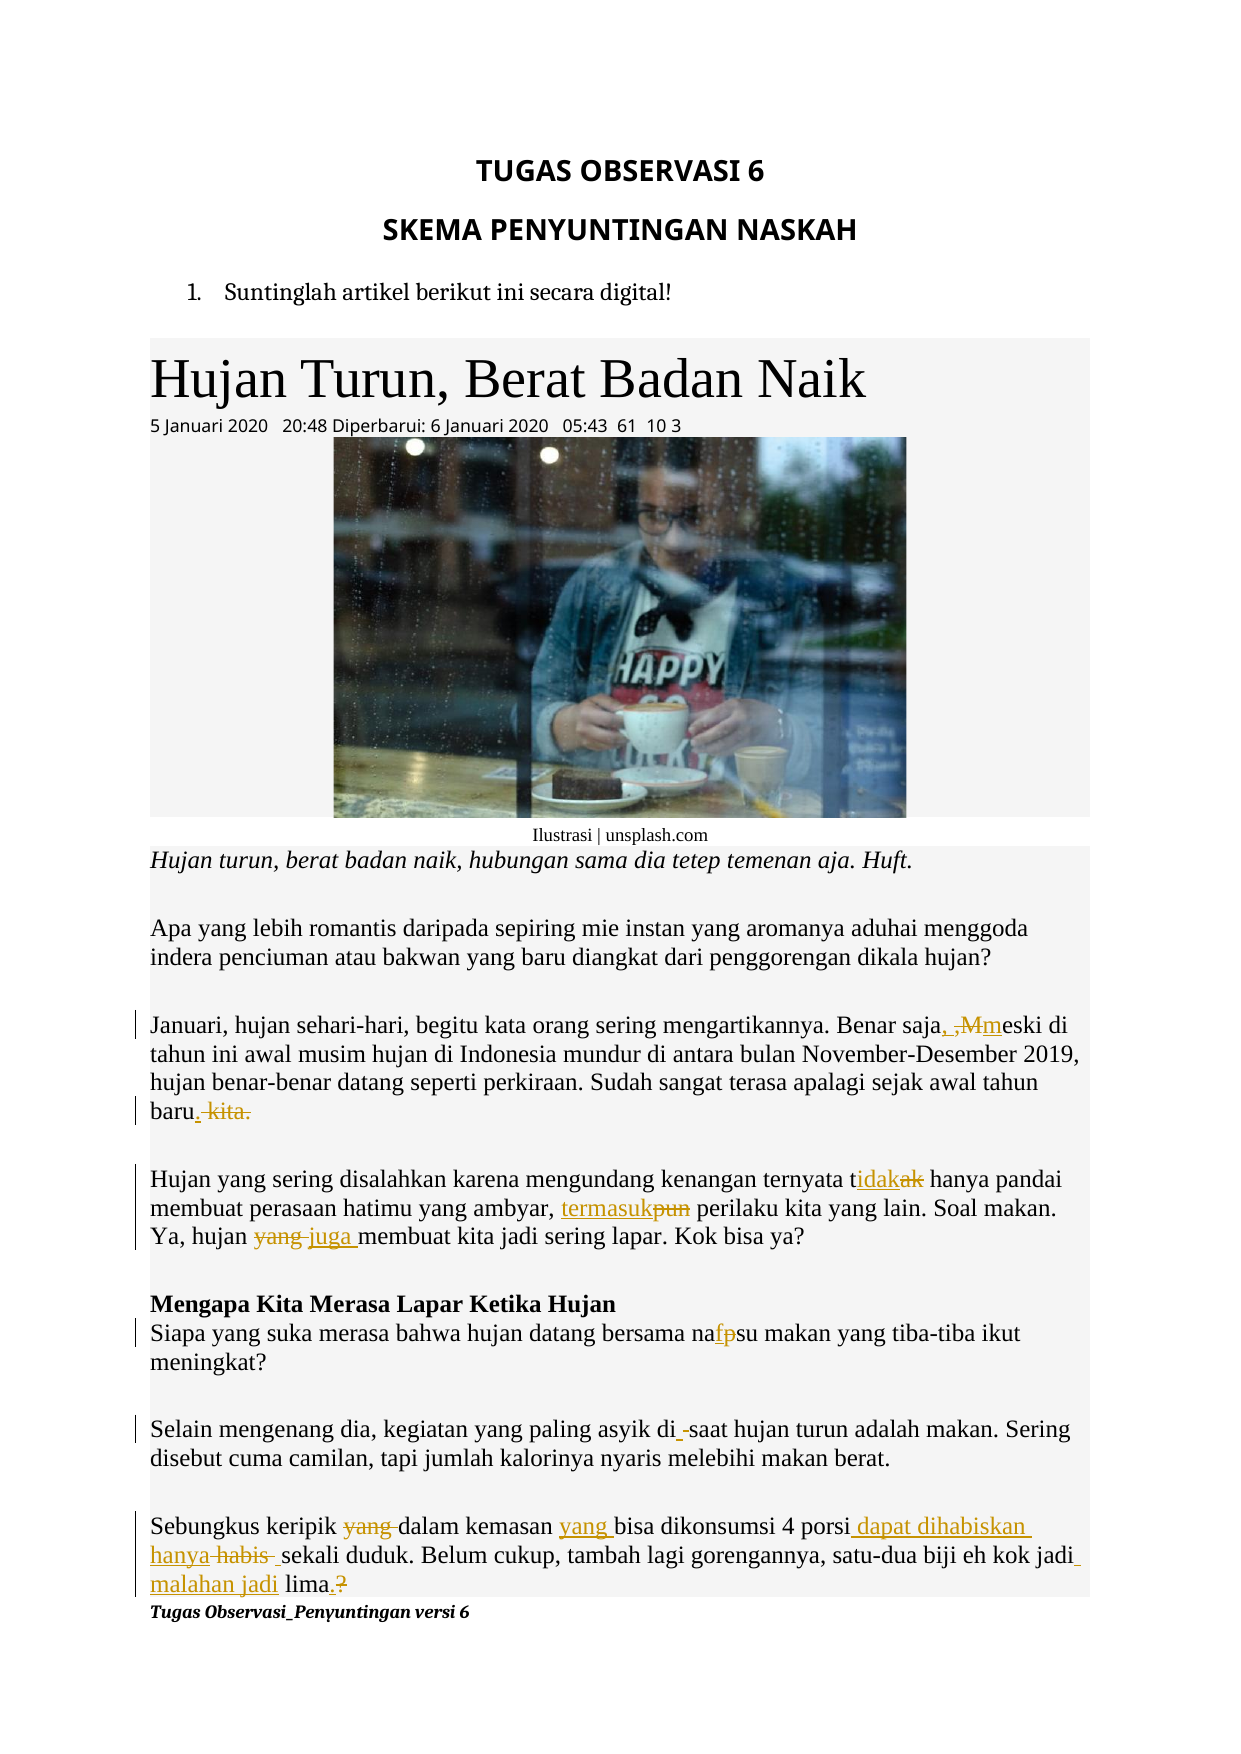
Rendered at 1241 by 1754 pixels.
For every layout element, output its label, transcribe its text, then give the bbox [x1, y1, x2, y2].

text SKEMA PENYUNTINGAN NASKAH [150, 209, 1090, 249]
picture [333, 437, 907, 818]
text Sebungkus keripik dalam kemasan bisa dikonsumsi 4 porsisekali duduk. Belum cukup, tambah lagi gorengannya, satu-dua biji eh kok jadi lima [150, 1511, 1090, 1597]
text 5 Januari 2020 20:48 Diperbarui: 6 Januari 2020 05:43 61 10 3 [150, 410, 1090, 438]
text Apa yang lebih romantis daripada sepiring mie instan yang aromanya aduhai menggoda indera penciuman atau bakwan yang baru diangkat dari penggorengan dikala hujan? [150, 913, 1090, 971]
text Hujan turun, berat badan naik, hubungan sama dia tetep temenan aja. Huft. [150, 846, 1090, 874]
text Mengapa Kita Merasa Lapar Ketika Hujan Siapa yang suka merasa bahwa hujan datang bersama nasu makan yang tiba-tiba ikut meningkat? [150, 1289, 1090, 1376]
text Selain mengenang dia, kegiatan yang paling asyik disaat hujan turun adalah makan. Sering disebut cuma camilan, tapi jumlah kalorinya nyaris melebihi makan berat. [150, 1414, 1090, 1472]
text Hujan yang sering disalahkan karena mengundang kenangan ternyata t hanya pandai membuat perasaan hatimu yang ambyar, perilaku kita yang lain. Soal makan. Ya, hujan membuat kita jadi sering lapar. Kok bisa ya? [150, 1164, 1090, 1250]
text Januari, hujan sehari-hari, begitu kata orang sering mengartikannya. Benar sajaeski di tahun ini awal musim hujan di Indonesia mundur di antara bulan November-Desember 2019, hujan benar-benar datang seperti perkiraan. Sudah sangat terasa apalagi sejak awal tahun baru [150, 1010, 1090, 1125]
list Suntinglah artikel berikut ini secara digital! [187, 278, 1090, 307]
text Hujan Turun, Berat Badan Naik [150, 338, 1090, 410]
text TUGAS OBSERVASI 6 [150, 150, 1090, 190]
text Ilustrasi | unsplash.com [150, 817, 1090, 846]
